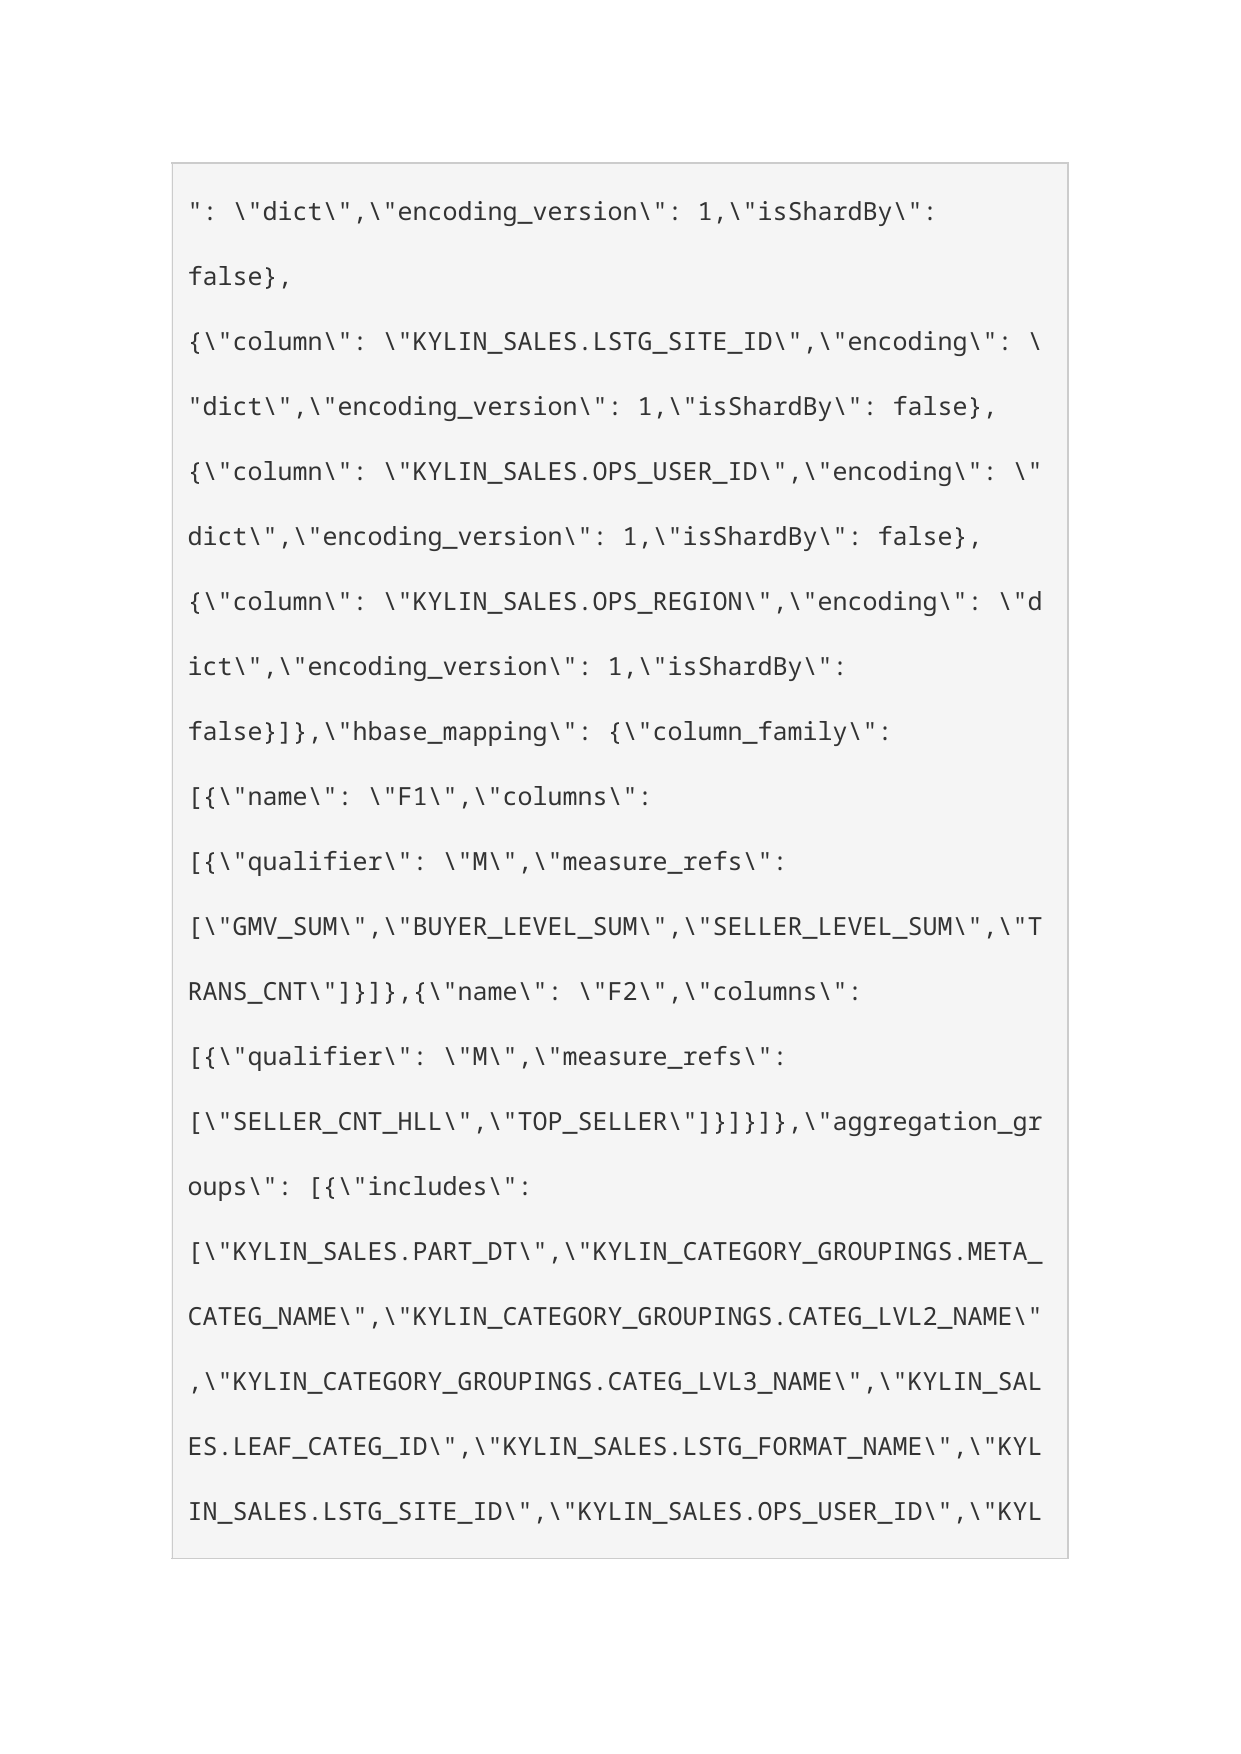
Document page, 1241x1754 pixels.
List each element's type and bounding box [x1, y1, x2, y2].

text [173, 164, 1067, 1558]
